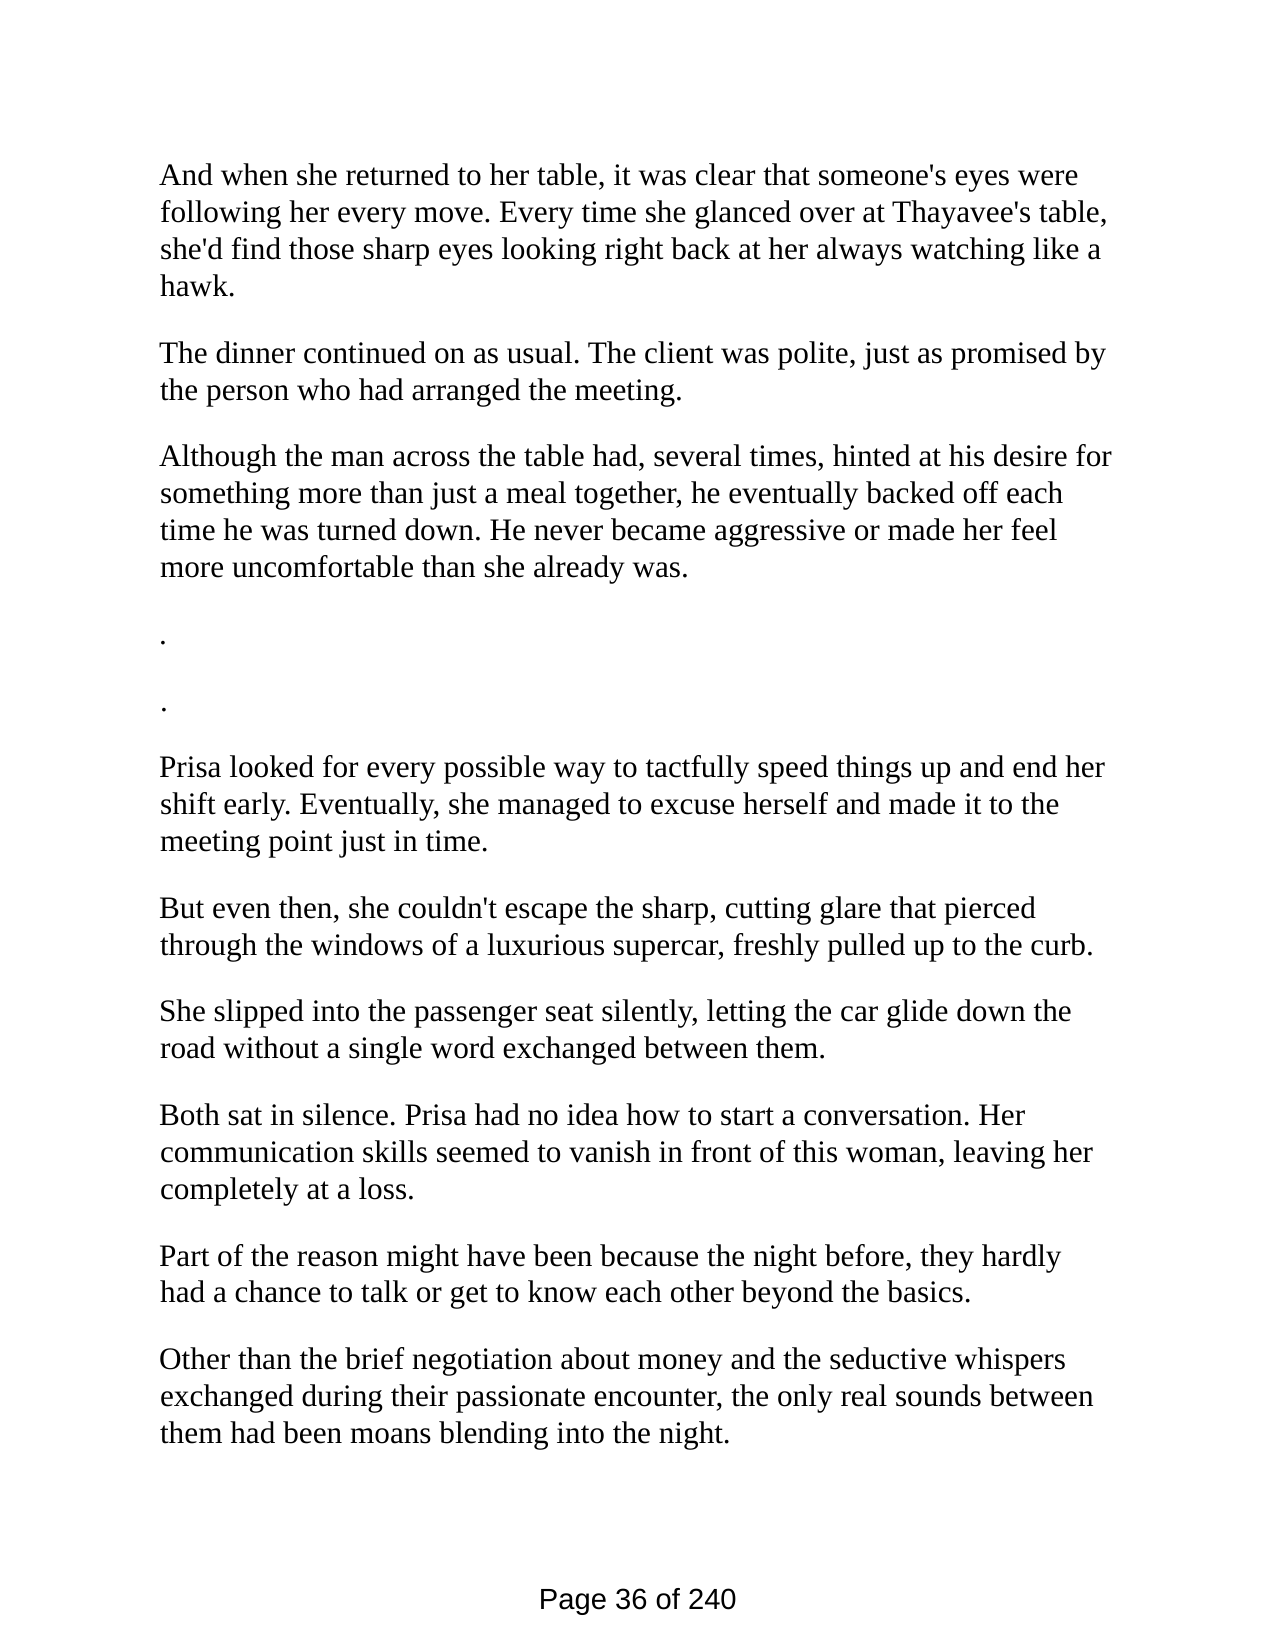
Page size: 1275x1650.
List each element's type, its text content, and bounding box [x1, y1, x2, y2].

text But even then, she couldn't escape the sharp, cutting glare that pierced through the windows of a luxurious supercar, freshly pulled up to the curb. [159, 889, 1113, 962]
text . . [159, 615, 176, 718]
text Other than the brief negotiation about money and the seductive whispers exchanged during their passionate encounter, the only real sounds between them had been moans blending into the night. [159, 1340, 1113, 1450]
text And when she returned to her table, it was clear that someone's eyes were following her every move. Every time she glanced over at Thayavee's table, she'd find those sharp eyes looking right back at her always watching like a hawk. [160, 156, 1114, 303]
text Prisa looked for every possible way to tactfully speed things up and end her shift early. Eventually, she managed to excuse herself and made it to the meeting point just in time. [159, 748, 1113, 858]
text Although the man across the table had, several times, hinted at his desire for something more than just a meal together, he eventually backed off each time he was turned down. He never became aggressive or made her feel more uncomfortable than she already was. [159, 438, 1113, 584]
text The dinner continued on as usual. The client was polite, just as promised by the person who had arranged the meeting. [159, 334, 1113, 407]
text She slipped into the passenger seat silently, letting the car glide down the road without a single word exchanged between them. [159, 992, 1113, 1065]
text Both sat in silence. Prisa had no idea how to start a conversation. Her communication skills seemed to vanish in front of this woman, leaving her completely at a loss. [159, 1096, 1113, 1206]
text Part of the reason might have been because the night before, they hardly had a chance to talk or get to know each other beyond the basics. [159, 1237, 1113, 1310]
